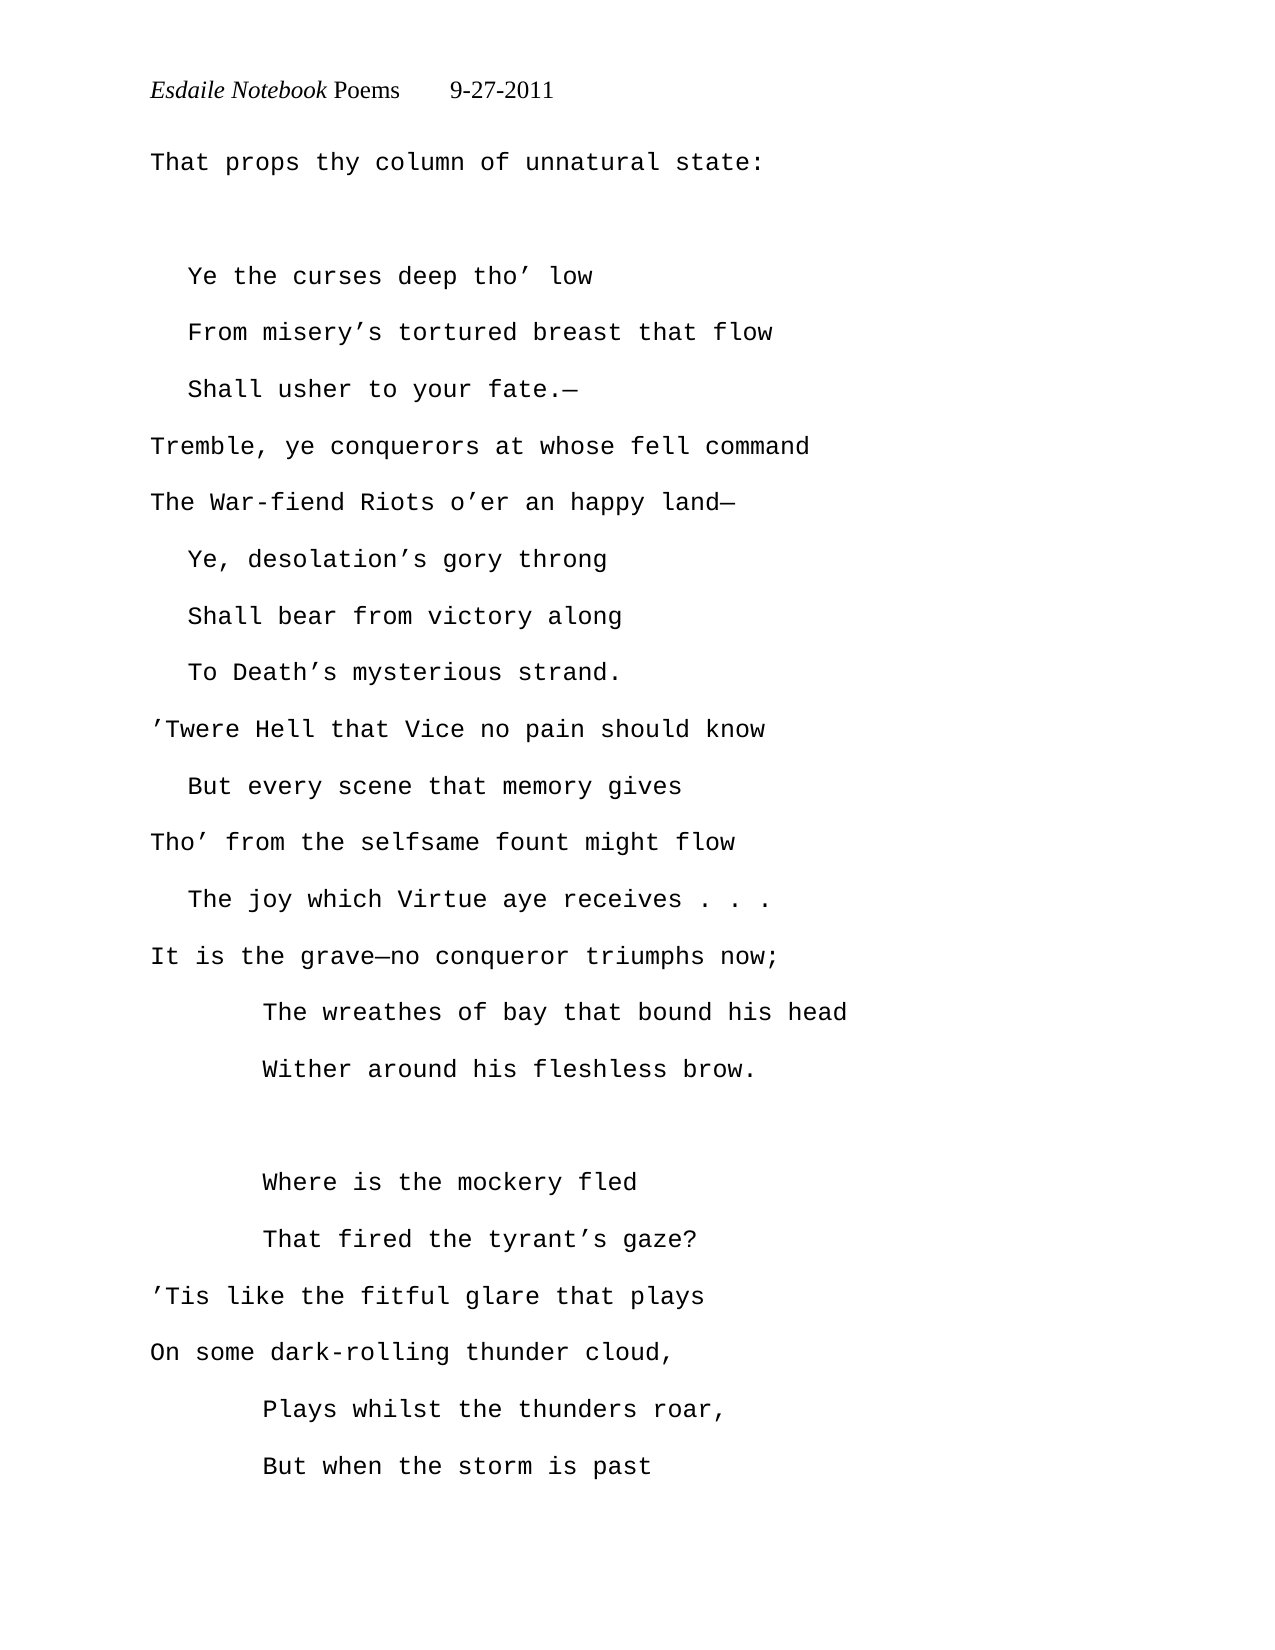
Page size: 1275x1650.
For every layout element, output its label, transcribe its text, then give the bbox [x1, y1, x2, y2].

text On some dark-rolling thunder cloud, [150, 1340, 1125, 1368]
text Tho’ from the selfsame fount might flow [150, 830, 1125, 858]
text The joy which Virtue aye receives . . . [150, 887, 1125, 915]
text Wither around his fleshless brow. [150, 1057, 1125, 1142]
text The War-fiend Riots o’er an happy land— [150, 490, 1125, 518]
text That fired the tyrant’s gaze? [150, 1227, 1125, 1255]
text Ye, desolation’s gory throng [150, 547, 1125, 575]
text ’Twere Hell that Vice no pain should know [150, 717, 1125, 745]
text Shall usher to your fate.— [150, 377, 1125, 405]
text Where is the mockery fled [150, 1170, 1125, 1198]
text From misery’s tortured breast that flow [150, 320, 1125, 348]
text That props thy column of unnatural state: [150, 150, 1125, 235]
text Ye the curses deep tho’ low [150, 263, 1125, 292]
text The wreathes of bay that bound his head [150, 1000, 1125, 1028]
text It is the grave—no conqueror triumphs now; [150, 943, 1125, 972]
text To Death’s mysterious strand. [150, 660, 1125, 688]
text Tremble, ye conquerors at whose fell command [150, 433, 1125, 462]
text But every scene that memory gives [150, 773, 1125, 802]
text Plays whilst the thunders roar, [150, 1397, 1125, 1425]
text ’Tis like the fitful glare that plays [150, 1283, 1125, 1312]
text Shall bear from victory along [150, 603, 1125, 632]
text But when the storm is past [150, 1453, 1125, 1482]
